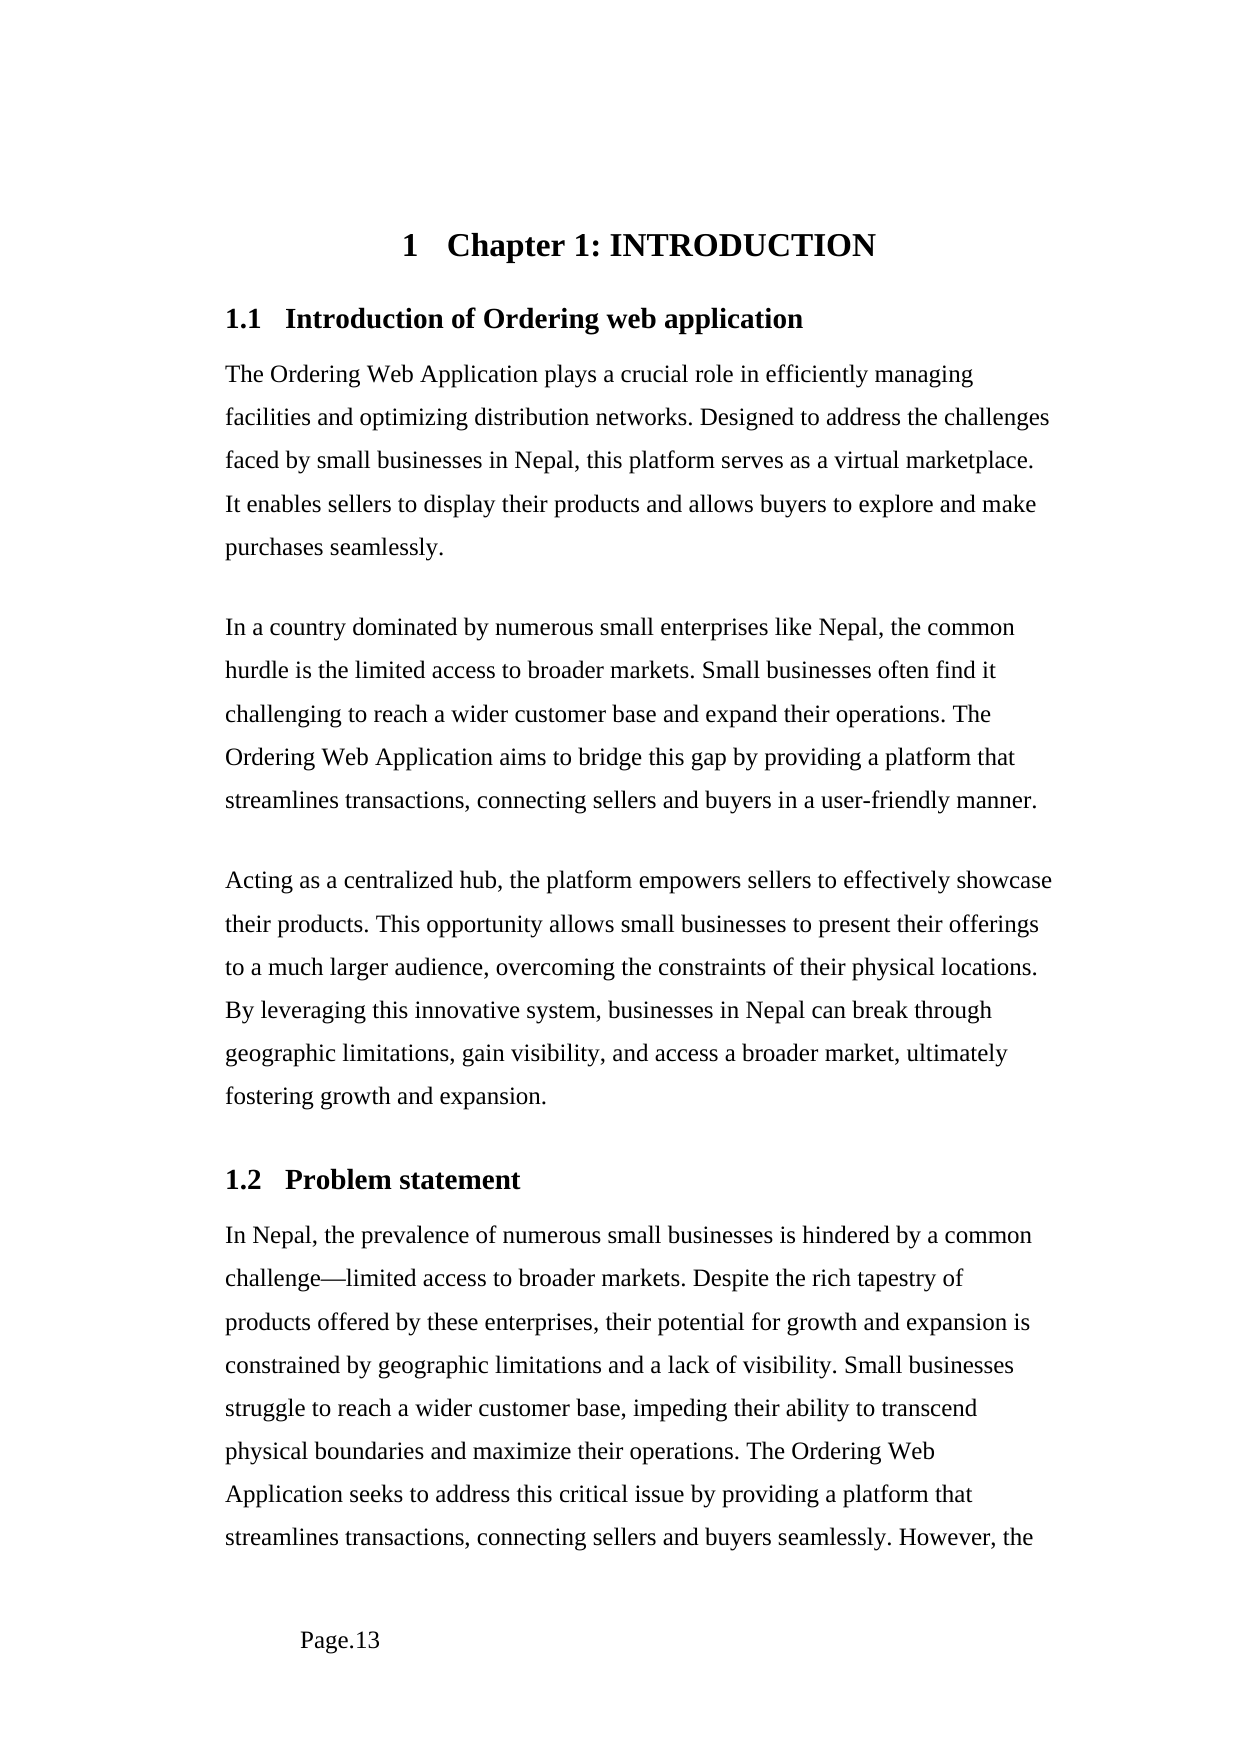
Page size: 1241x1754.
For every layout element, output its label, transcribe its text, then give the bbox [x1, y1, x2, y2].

subtitle Chapter 1: INTRODUCTION [225, 225, 1053, 263]
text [225, 1220, 1053, 1551]
text In a country dominated by numerous small enterprises like Nepal, the common hurdle is the limited access to broader markets. Small businesses often find it challenging to reach a wider customer base and expand their operations. The Ordering Web Application aims to bridge this gap by providing a platform that streamlines transactions, connecting sellers and buyers in a user-friendly manner. [225, 612, 1053, 814]
subtitle Problem statement [225, 1162, 1053, 1195]
subtitle Introduction of Ordering web application [225, 301, 1053, 334]
text The Ordering Web Application plays a crucial role in efficiently managing facilities and optimizing distribution networks. Designed to address the challenges faced by small businesses in Nepal, this platform serves as a virtual marketplace. It enables sellers to display their products and allows buyers to explore and make purchases seamlessly. [225, 359, 1053, 561]
text Acting as a centralized hub, the platform empowers sellers to effectively showcase their products. This opportunity allows small businesses to present their offerings to a much larger audience, overcoming the constraints of their physical locations. By leveraging this innovative system, businesses in Nepal can break through geographic limitations, gain visibility, and access a broader market, ultimately fostering growth and expansion. [225, 866, 1053, 1110]
